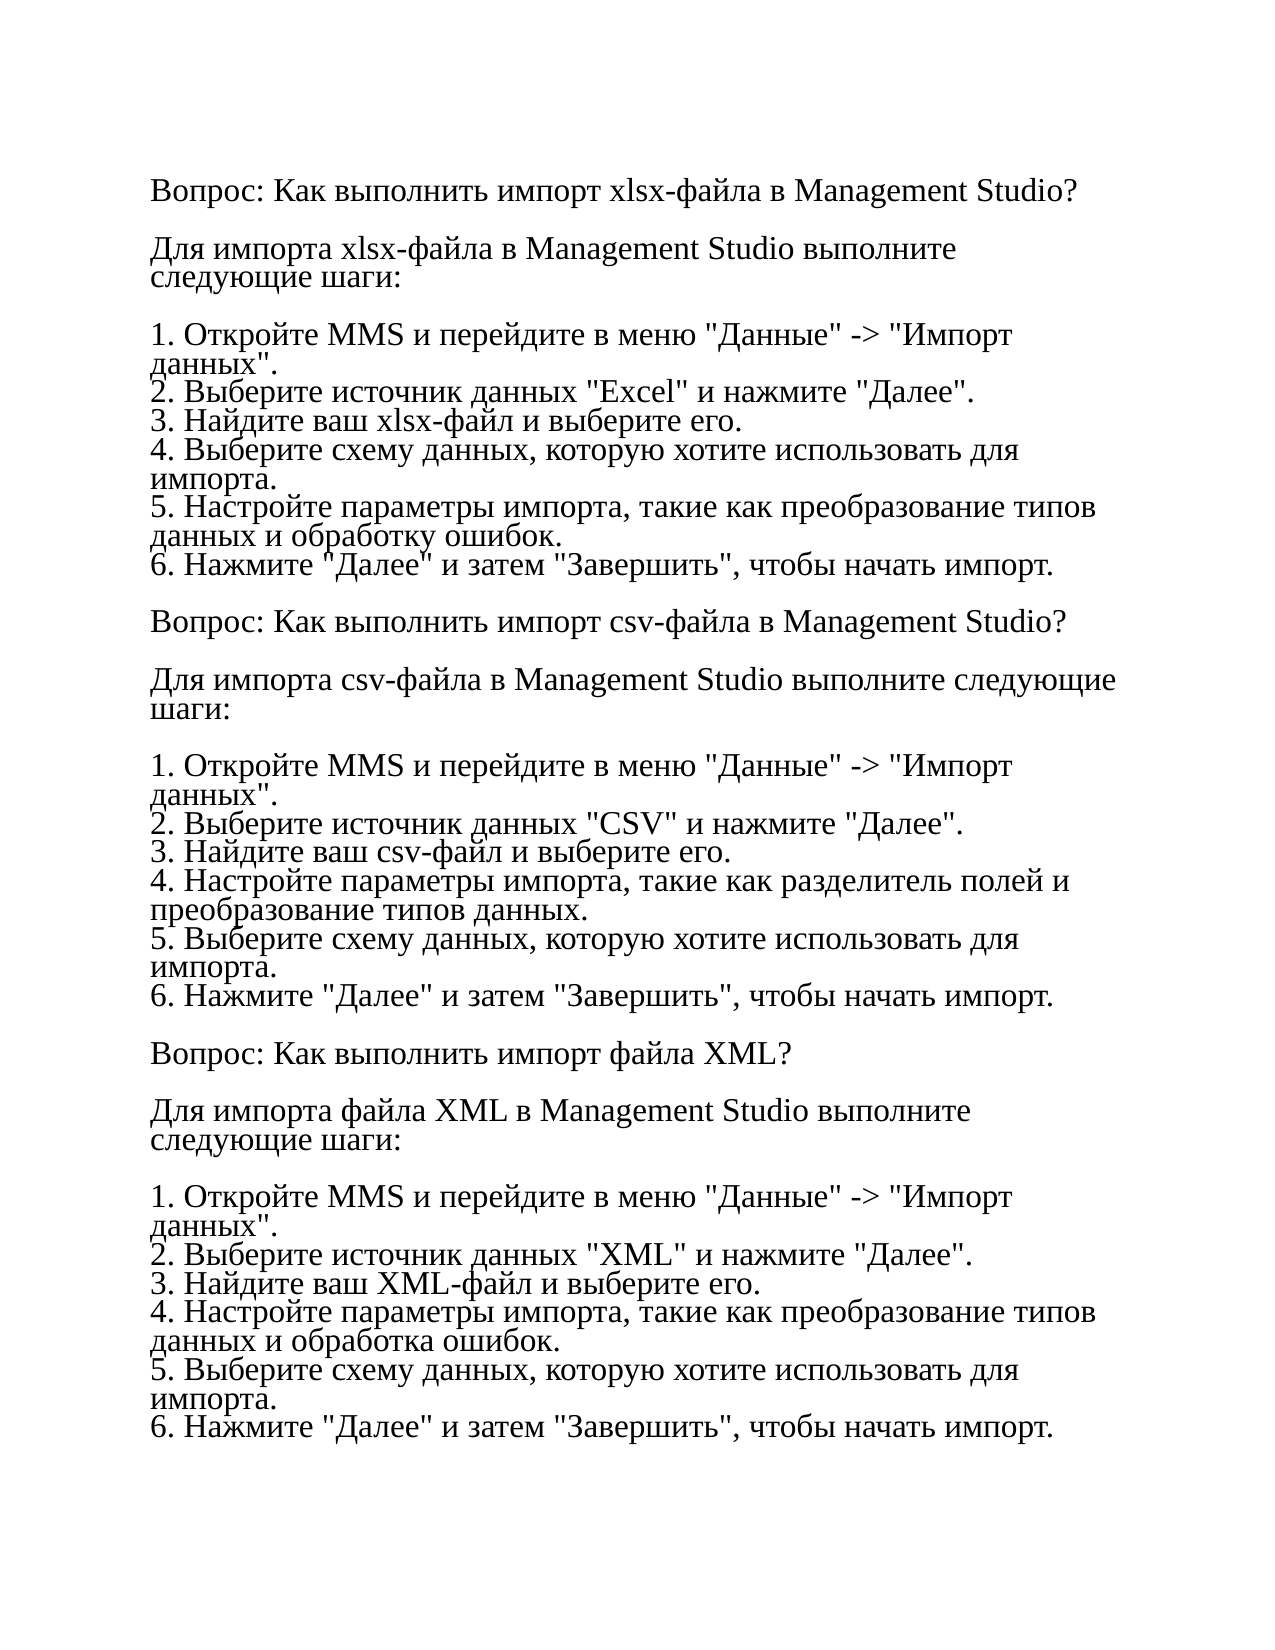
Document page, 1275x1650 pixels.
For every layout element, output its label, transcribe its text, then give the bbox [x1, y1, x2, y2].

text 3. Найдите ваш csv-файл и выберите его. [150, 840, 442, 869]
text 3. Найдите ваш xlsx-файл и выберите его. [150, 409, 453, 437]
text 6. Нажмите "Далее" и затем "Завершить", чтобы начать импорт. [150, 984, 343, 1012]
text Вопрос: Как выполнить импорт файла XML? [150, 1041, 619, 1070]
text 6. Нажмите "Далее" и затем "Завершить", чтобы начать импорт. [354, 984, 1125, 1012]
text 4. Выберите схему данных, которую хотите использовать для импорта. [150, 437, 1125, 495]
text 4. Настройте параметры импорта, такие как преобразование типов данных и обработка ошибок. [150, 1300, 1125, 1357]
text 4. Настройте параметры импорта, такие как разделитель полей и преобразование типов данных. [150, 869, 1125, 926]
text 6. Нажмите "Далее" и затем "Завершить", чтобы начать импорт. [150, 1415, 343, 1444]
text 3. Найдите ваш XML-файл и выберите его. [473, 1271, 1125, 1300]
text 6. Нажмите "Далее" и затем "Завершить", чтобы начать импорт. [150, 552, 1125, 581]
text 1. Откройте MMS и перейдите в меню "Данные" -> "Импорт данных". [150, 754, 1125, 811]
text 3. Найдите ваш xlsx-файл и выберите его. [455, 409, 1125, 437]
text Вопрос: Как выполнить импорт xlsx-файла в Management Studio? [150, 179, 686, 207]
text 1. Откройте MMS и перейдите в меню "Данные" -> "Импорт данных". [150, 1185, 1125, 1242]
text 2. Выберите источник данных "Excel" и нажмите "Далее". [888, 380, 1125, 409]
text 1. Откройте MMS и перейдите в меню "Данные" -> "Импорт данных". [150, 322, 1125, 380]
text 5. Выберите схему данных, которую хотите использовать для импорта. [150, 1357, 1125, 1415]
text 3. Найдите ваш XML-файл и выберите его. [150, 1271, 471, 1300]
text Для импорта csv-файла в Management Studio выполните следующие шаги: [150, 667, 1125, 725]
text Вопрос: Как выполнить импорт csv-файла в Management Studio? [677, 610, 1125, 639]
text 5. Настройте параметры импорта, такие как преобразование типов данных и обработку ошибок. [150, 495, 1125, 552]
text 5. Выберите схему данных, которую хотите использовать для импорта. [150, 926, 1125, 984]
text 2. Выберите источник данных "Excel" и нажмите "Далее". [150, 380, 877, 409]
text Вопрос: Как выполнить импорт csv-файла в Management Studio? [150, 610, 675, 639]
text Вопрос: Как выполнить импорт xlsx-файла в Management Studio? [688, 179, 1125, 207]
text 6. Нажмите "Далее" и затем "Завершить", чтобы начать импорт. [354, 1415, 1125, 1444]
text Для импорта xlsx-файла в Management Studio выполните следующие шаги: [150, 236, 1125, 294]
text 3. Найдите ваш csv-файл и выберите его. [444, 840, 1125, 869]
text 2. Выберите источник данных "XML" и нажмите "Далее". [150, 1242, 1125, 1271]
text Вопрос: Как выполнить импорт файла XML? [621, 1041, 1125, 1070]
text Для импорта файла XML в Management Studio выполните следующие шаги: [150, 1099, 1125, 1156]
text 2. Выберите источник данных "CSV" и нажмите "Далее". [150, 811, 1125, 840]
